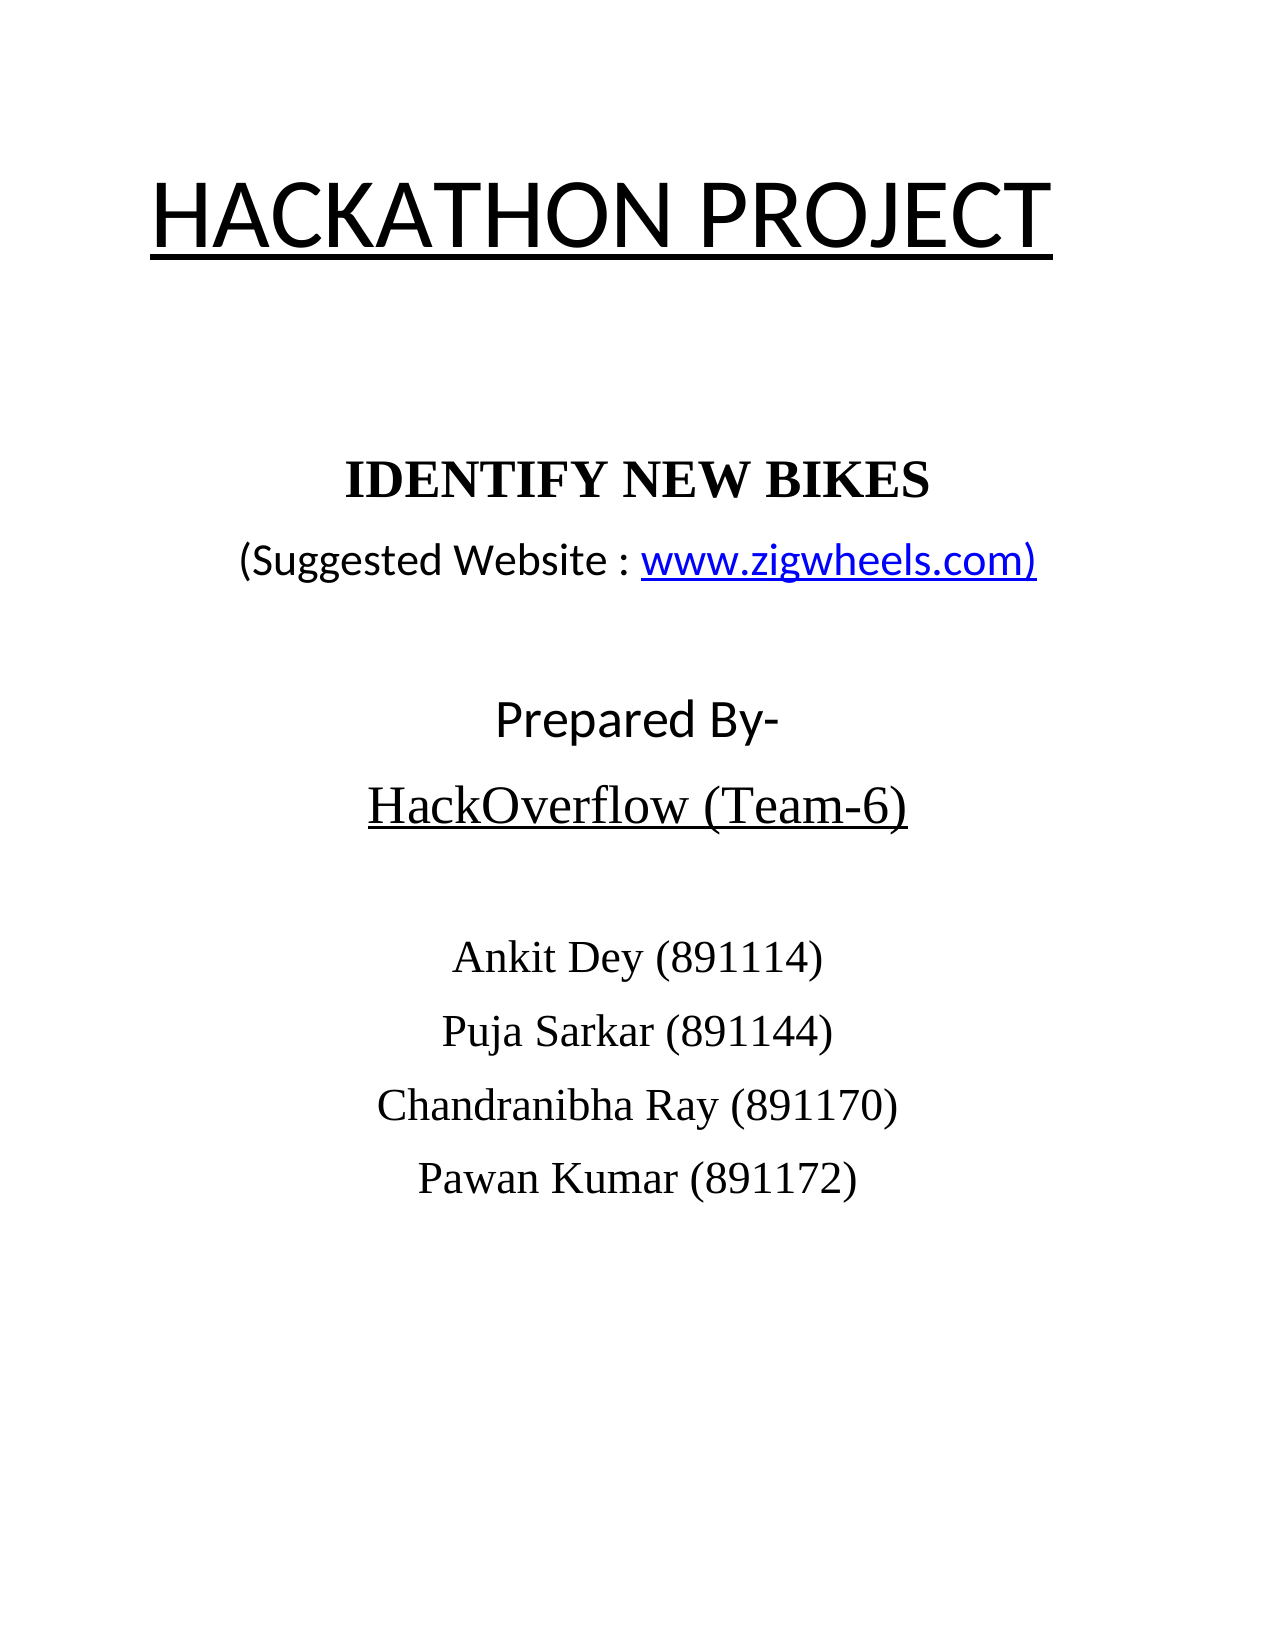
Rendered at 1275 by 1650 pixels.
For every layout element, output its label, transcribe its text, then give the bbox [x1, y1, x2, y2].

text HackOverflow (Team-6) [150, 773, 1125, 835]
text HACKATHON PROJECT [150, 150, 1125, 272]
text Puja Sarkar (891144) [150, 1004, 1125, 1056]
text IDENTIFY NEW BIKES [150, 447, 1125, 509]
text (Suggested Website : www.zigwheels.com) [150, 531, 1125, 587]
text Prepared By- [150, 685, 1125, 751]
text Chandranibha Ray (891170) [150, 1077, 1125, 1130]
text Ankit Dey (891114) [150, 930, 1125, 983]
text Pawan Kumar (891172) [150, 1151, 1125, 1203]
